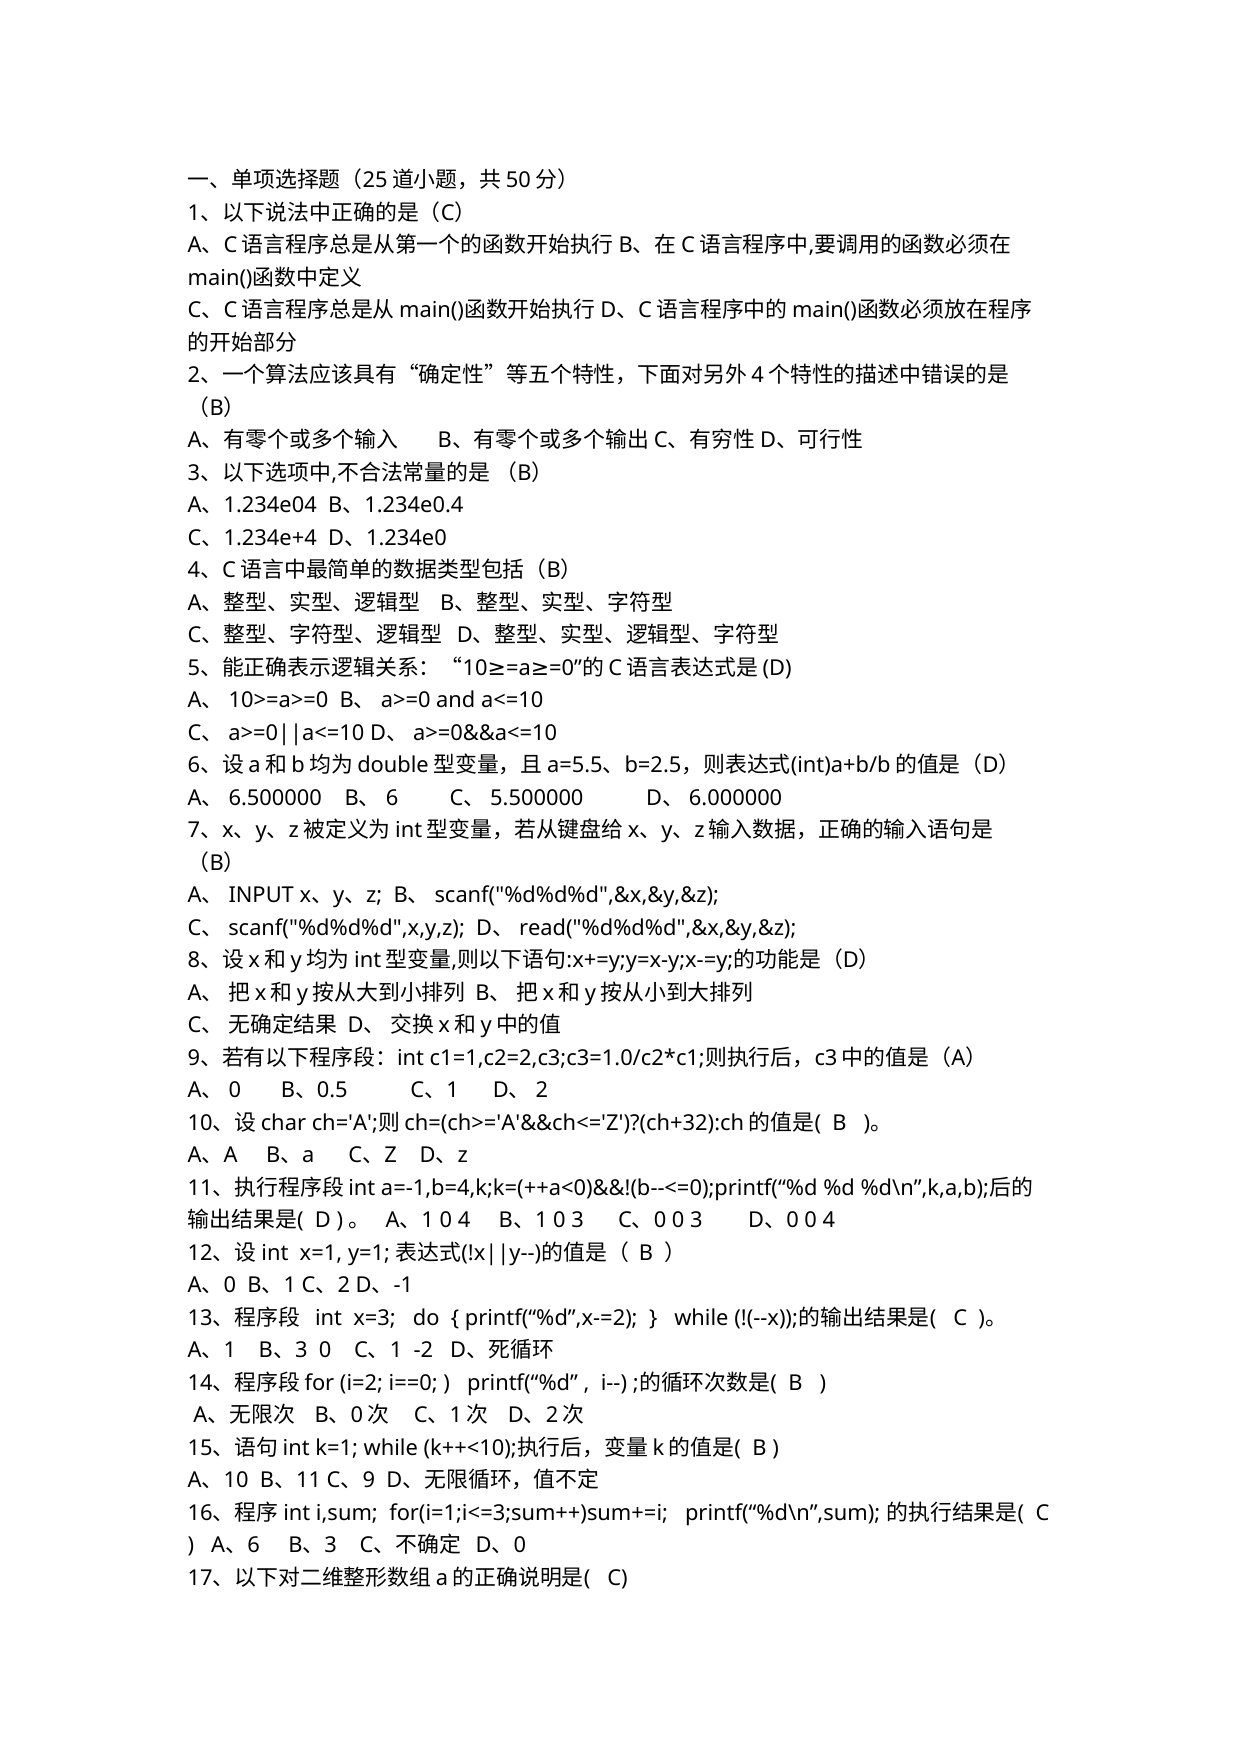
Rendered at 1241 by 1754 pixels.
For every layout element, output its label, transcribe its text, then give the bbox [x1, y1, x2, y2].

text 10、设char ch='A';则ch=(ch>='A'&&ch<='Z')?(ch+32):ch的值是( B )。 [187, 1104, 1053, 1137]
text 9、若有以下程序段：int c1=1,c2=2,c3;c3=1.0/c2*c1;则执行后，c3中的值是（A） [187, 1039, 1053, 1072]
text A、 把x和y按从大到小排列 B、 把x和y按从小到大排列 [187, 974, 1053, 1007]
text A、无限次 B、0次 C、1次 D、2次 [187, 1397, 1053, 1429]
text C、 无确定结果 D、 交换x和y中的值 [187, 1007, 1053, 1039]
text 17、以下对二维整形数组a的正确说明是( C) [187, 1559, 1053, 1592]
text 3、以下选项中,不合法常量的是 （B） [187, 454, 1053, 487]
text 2、一个算法应该具有“确定性”等五个特性，下面对另外4个特性的描述中错误的是（B） [187, 357, 1053, 422]
text 13、程序段 int x=3; do { printf(“%d”,x-=2); } while (!(--x));的输出结果是( C )。 A、1 B、3 0 C、1 -2 D、死循环 [187, 1299, 1053, 1364]
text A、0 B、1 C、2 D、-1 [187, 1267, 1053, 1299]
text 11、执行程序段int a=-1,b=4,k;k=(++a<0)&&!(b--<=0);printf(“%d %d %d\n”,k,a,b);后的输出结果是( D ) 。 A、1 0 4 B、1 0 3 C、0 0 3 D、0 0 4 [187, 1169, 1053, 1234]
text 1、以下说法中正确的是（C） [187, 194, 1053, 227]
text A、1.234e04 B、1.234e0.4 [187, 487, 1053, 519]
text 14、程序段for (i=2; i==0; ) printf(“%d” , i--) ;的循环次数是( B ) [187, 1364, 1053, 1397]
text A、 6.500000 B、 6 C、 5.500000 D、 6.000000 [187, 779, 1053, 812]
text C、 a>=0||a<=10 D、 a>=0&&a<=10 [187, 714, 1053, 747]
text A、C语言程序总是从第一个的函数开始执行 B、在C语言程序中,要调用的函数必须在main()函数中定义 [187, 227, 1053, 292]
text 一、单项选择题（25道小题，共50分） [187, 162, 1053, 194]
text A、 10>=a>=0 B、 a>=0 and a<=10 [187, 682, 1053, 714]
text 16、程序 int i,sum; for(i=1;i<=3;sum++)sum+=i; printf(“%d\n”,sum); 的执行结果是( C ) A、6 B、3 C、不确定 D、0 [187, 1494, 1053, 1559]
text C、1.234e+4 D、1.234e0 [187, 519, 1053, 552]
text 7、x、y、z被定义为int型变量，若从键盘给x、y、z输入数据，正确的输入语句是 （B） [187, 812, 1053, 877]
text C、C语言程序总是从main()函数开始执行 D、C语言程序中的main()函数必须放在程序的开始部分 [187, 292, 1053, 357]
text A、10 B、11 C、9 D、无限循环，值不定 [187, 1462, 1053, 1494]
text A、整型、实型、逻辑型 B、整型、实型、字符型 [187, 584, 1053, 617]
text 15、语句int k=1; while (k++<10);执行后，变量k的值是( B ) [187, 1429, 1053, 1462]
text C、整型、字符型、逻辑型 D、整型、实型、逻辑型、字符型 [187, 617, 1053, 649]
text A、 INPUT x、y、z; B、 scanf("%d%d%d",&x,&y,&z); [187, 877, 1053, 909]
text 6、设a和b均为double型变量，且a=5.5、b=2.5，则表达式(int)a+b/b的值是（D） [187, 747, 1053, 779]
text A、 0 B、0.5 C、1 D、 2 [187, 1072, 1053, 1104]
text A、有零个或多个输入 B、有零个或多个输出 C、有穷性 D、可行性 [187, 422, 1053, 454]
text 5、能正确表示逻辑关系：“10≥=a≥=0”的C语言表达式是 (D) [187, 649, 1053, 682]
text A、A B、a C、Z D、z [187, 1137, 1053, 1169]
text C、 scanf("%d%d%d",x,y,z); D、 read("%d%d%d",&x,&y,&z); [187, 909, 1053, 942]
text 12、设 int x=1, y=1; 表达式(!x||y--)的值是（ B ） [187, 1234, 1053, 1267]
text 8、设x和y均为int型变量,则以下语句:x+=y;y=x-y;x-=y;的功能是（D） [187, 942, 1053, 974]
text 4、C语言中最简单的数据类型包括（B） [187, 552, 1053, 584]
